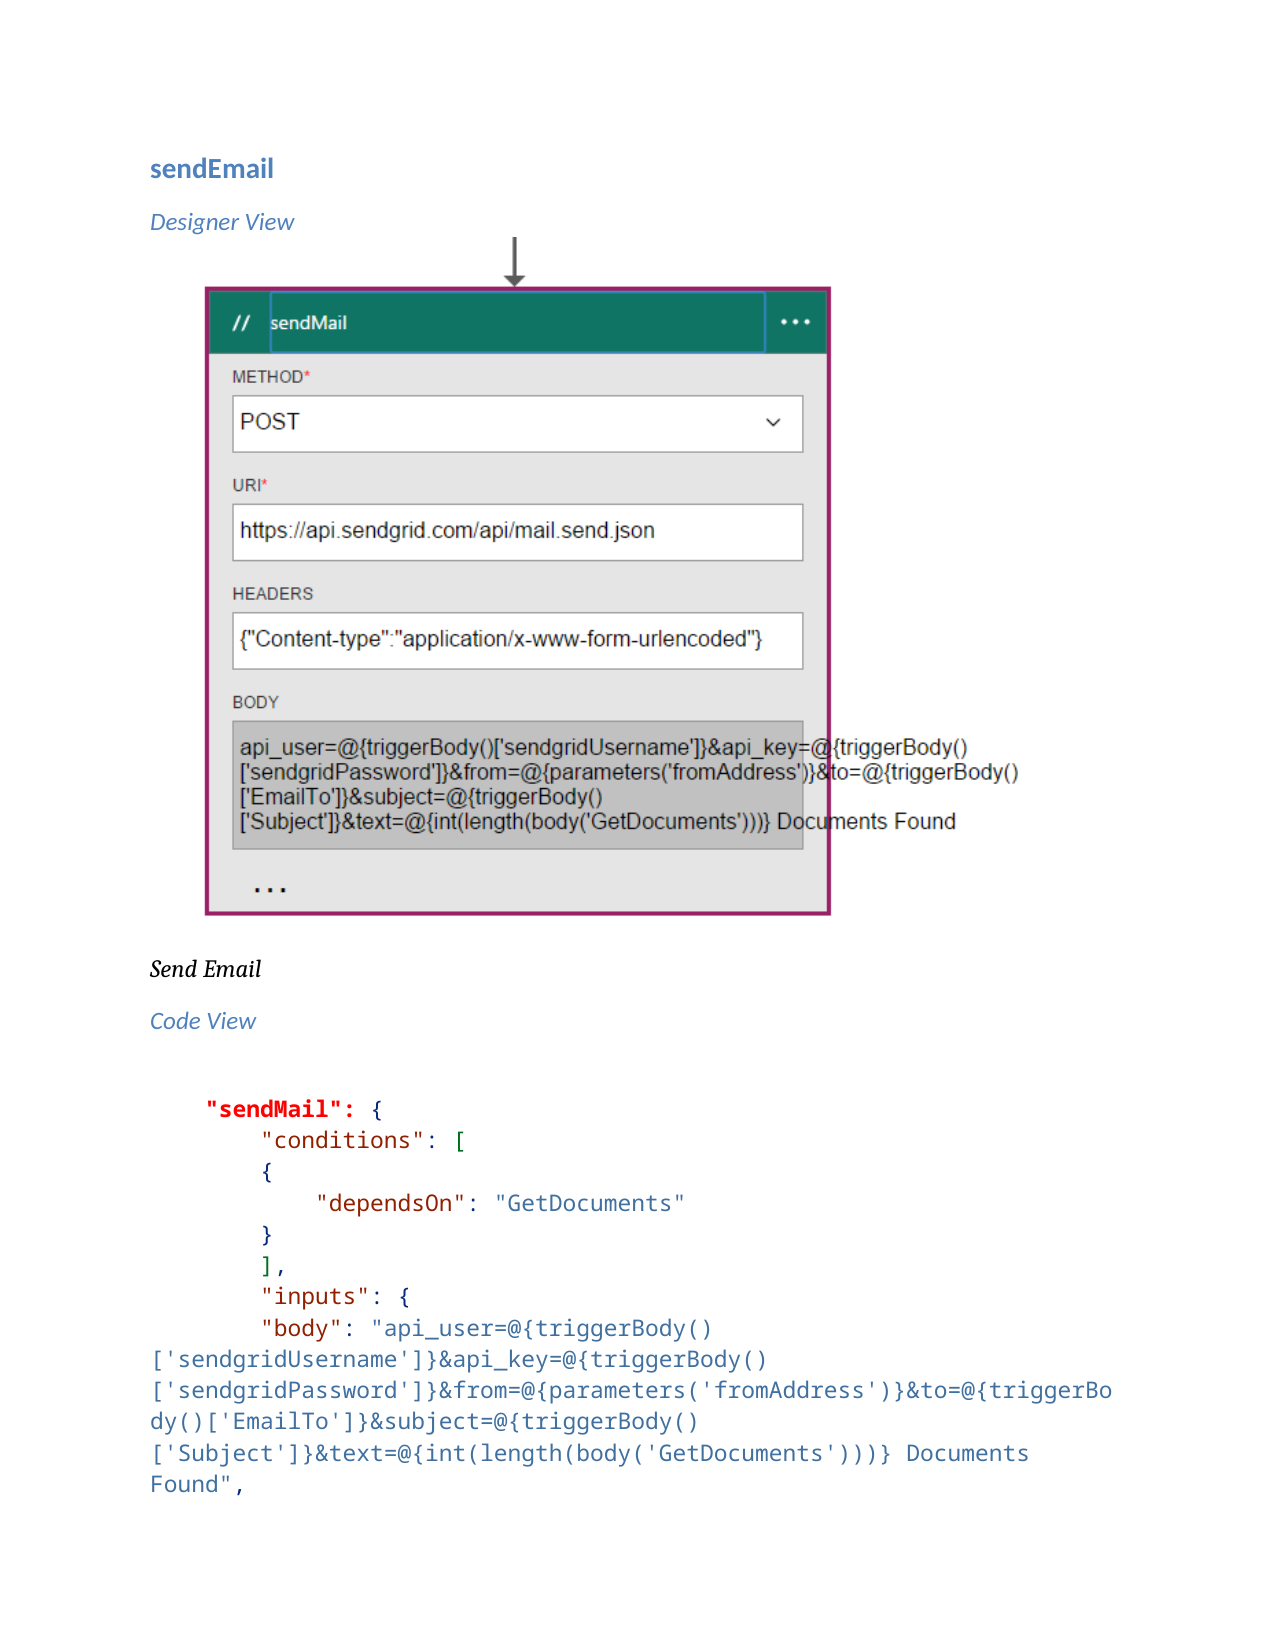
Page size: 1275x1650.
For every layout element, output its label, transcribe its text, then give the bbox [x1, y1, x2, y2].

subtitle Designer View [150, 206, 1125, 237]
picture [168, 237, 1044, 935]
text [150, 1035, 1125, 1499]
subtitle sendEmail [150, 150, 1125, 186]
text Send Email [150, 955, 1125, 984]
subtitle Code View [150, 1005, 1125, 1035]
